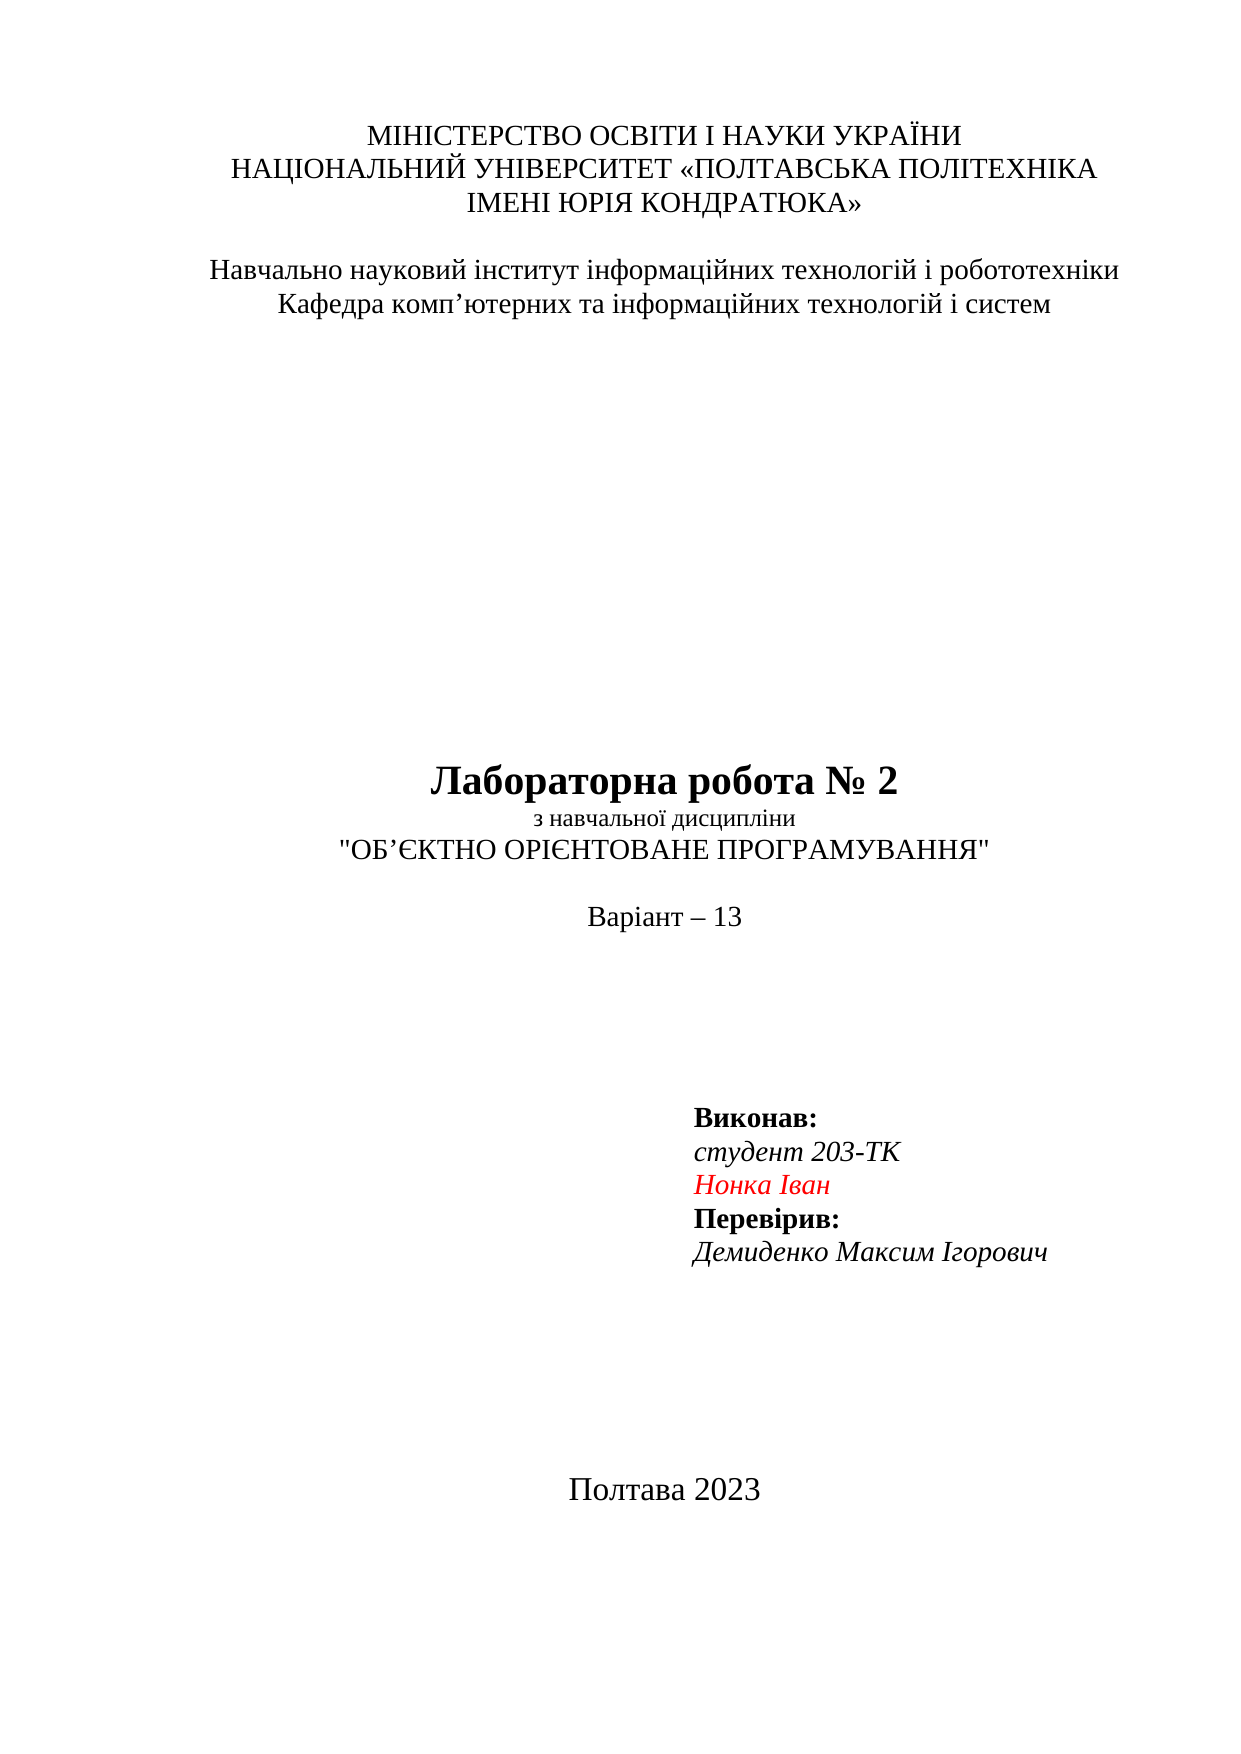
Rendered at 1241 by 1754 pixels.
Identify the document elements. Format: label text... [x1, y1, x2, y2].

text Перевірив: [620, 1201, 1152, 1234]
text МІНІСТЕРСТВО ОСВІТИ І НАУКИ УКРАЇНИ [177, 118, 1152, 152]
text Навчально науковий інститут інформаційних технологій і робототехніки [177, 252, 1152, 286]
text Лабораторна робота № 2 [177, 755, 1152, 803]
text Кафедра комп’ютерних та інформаційних технологій і систем [177, 286, 1152, 319]
text з навчальної дисципліни [177, 803, 1152, 832]
text Нонка Іван [693, 1167, 1152, 1201]
text Виконав: [620, 1100, 1152, 1134]
text НАЦІОНАЛЬНИЙ УНІВЕРСИТЕТ «ПОЛТАВСЬКА ПОЛІТЕХНІКА [177, 152, 1152, 185]
text Демиденко Максим Ігорович [620, 1234, 1152, 1268]
text "ОБ’ЄКТНО ОРІЄНТОВАНЕ ПРОГРАМУВАННЯ" [177, 832, 1152, 866]
text Варіант – 13 [177, 899, 1152, 933]
text ІМЕНІ ЮРІЯ КОНДРАТЮКА» [177, 185, 1152, 219]
text студент 203-ТК [693, 1134, 1152, 1167]
text Полтава 2023 [177, 1469, 1152, 1508]
